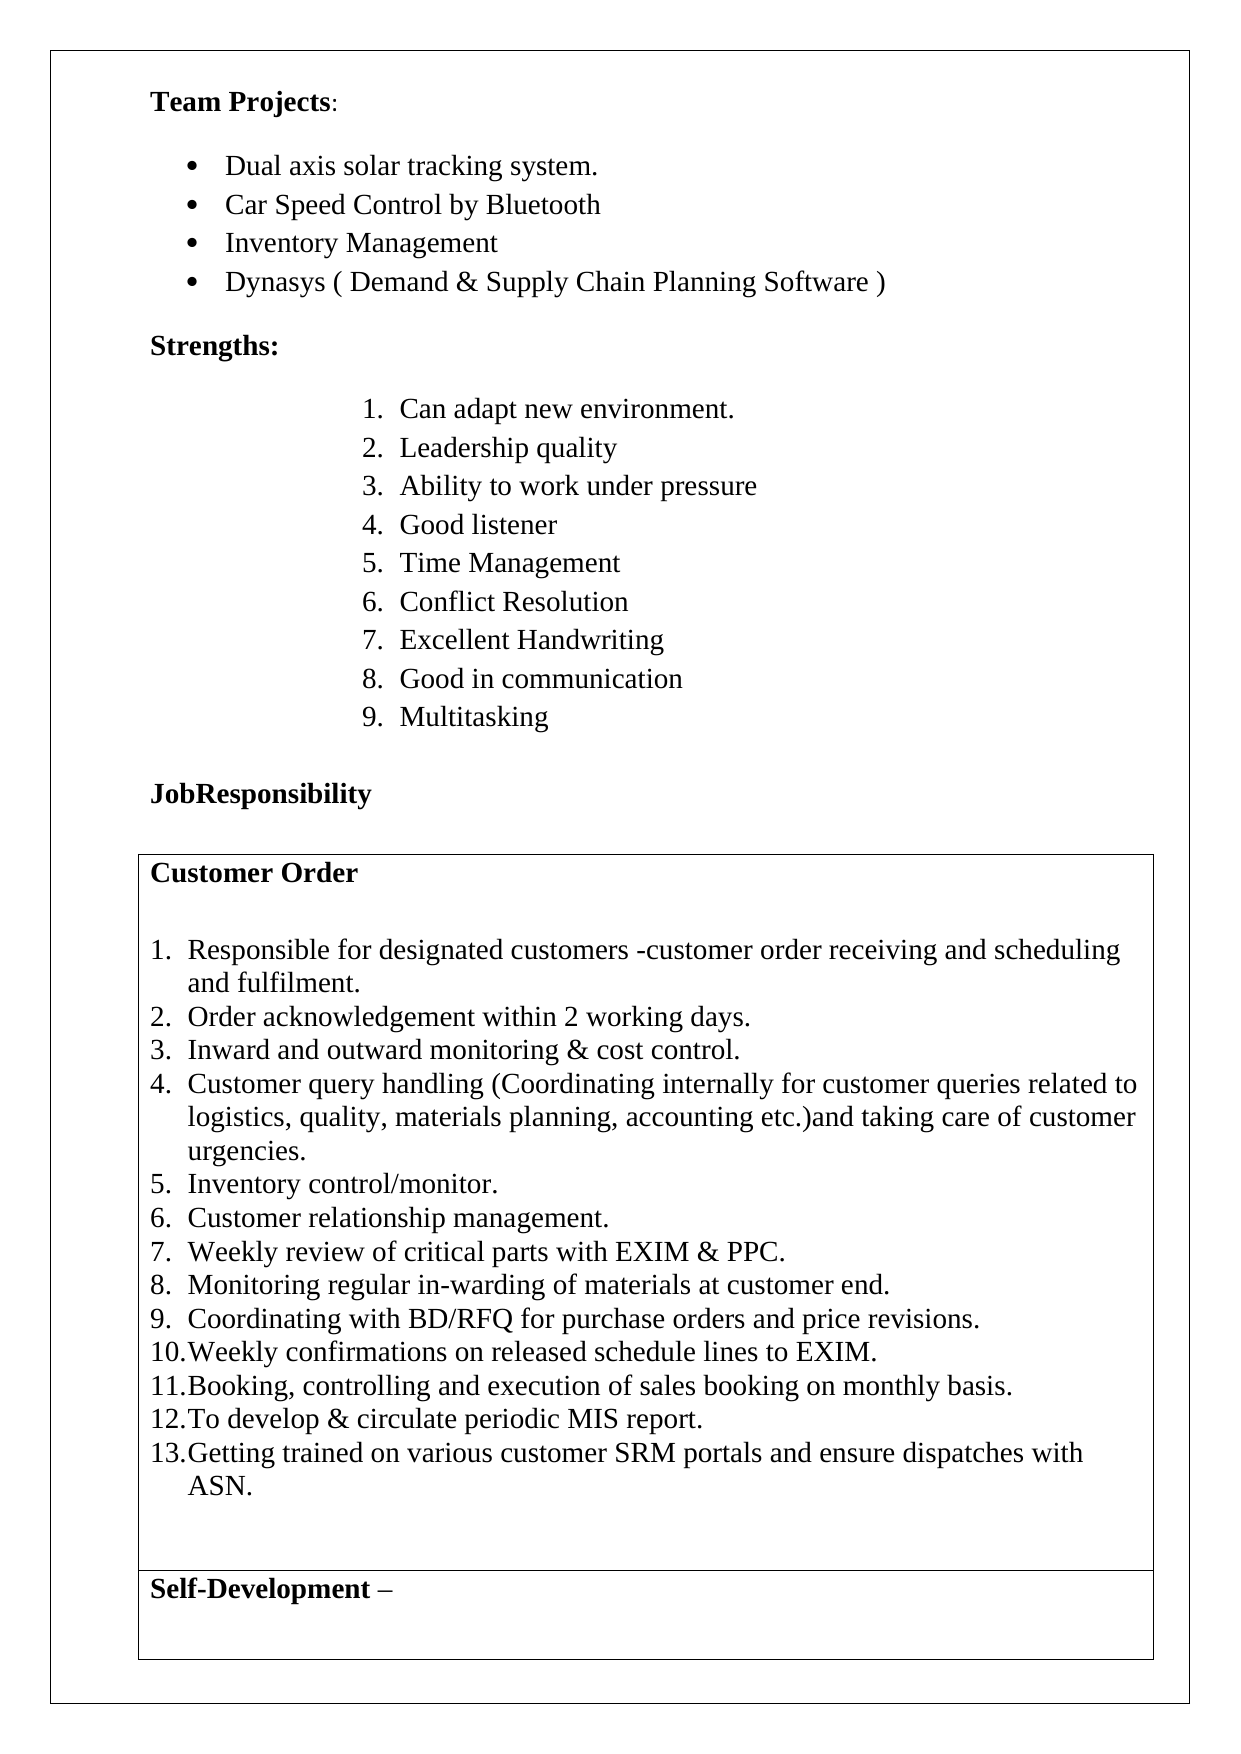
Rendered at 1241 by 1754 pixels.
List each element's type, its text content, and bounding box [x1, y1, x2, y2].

list Good in communication [362, 661, 1134, 694]
text Team Projects: [150, 84, 1134, 118]
text Strengths: [150, 328, 1134, 361]
table_header Customer Order Responsible for designated customers -customer order receiving and scheduling and fulfilment. Order acknowledgement within 2 working days. Inward and outward monitoring & cost control. Customer query handling (Coordinating internally for customer queries related to logistics, quality, materials planning, accounting etc.)and taking care of customer urgencies. Inventory control/monitor. Customer relationship management. Weekly review of critical parts with EXIM & PPC. Monitoring regular in-warding of materials at customer end. Coordinating with BD/RFQ for purchase orders and price revisions. Weekly confirmations on released schedule lines to EXIM. Booking, controlling and execution of sales booking on monthly basis. To develop & circulate periodic MIS report. Getting trained on various customer SRM portals and ensure dispatches with ASN. [139, 855, 1153, 1570]
list Multitasking [362, 699, 1134, 733]
list Excellent Handwriting [362, 622, 1134, 656]
list Dual axis solar tracking system. [187, 148, 1134, 182]
list Time Management [362, 545, 1134, 579]
list Leadership quality [362, 430, 1134, 463]
list Car Speed Control by Bluetooth [187, 187, 1134, 221]
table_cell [139, 1571, 1153, 1659]
list Inventory Management [187, 226, 1134, 259]
list Dynasys ( Demand & Supply Chain Planning Software ) [187, 264, 1134, 298]
text JobResponsibility [150, 777, 1134, 810]
list Good listener [362, 507, 1134, 540]
list Conflict Resolution [362, 584, 1134, 617]
list Ability to work under pressure [362, 468, 1134, 502]
list Can adapt new environment. [362, 391, 1134, 425]
